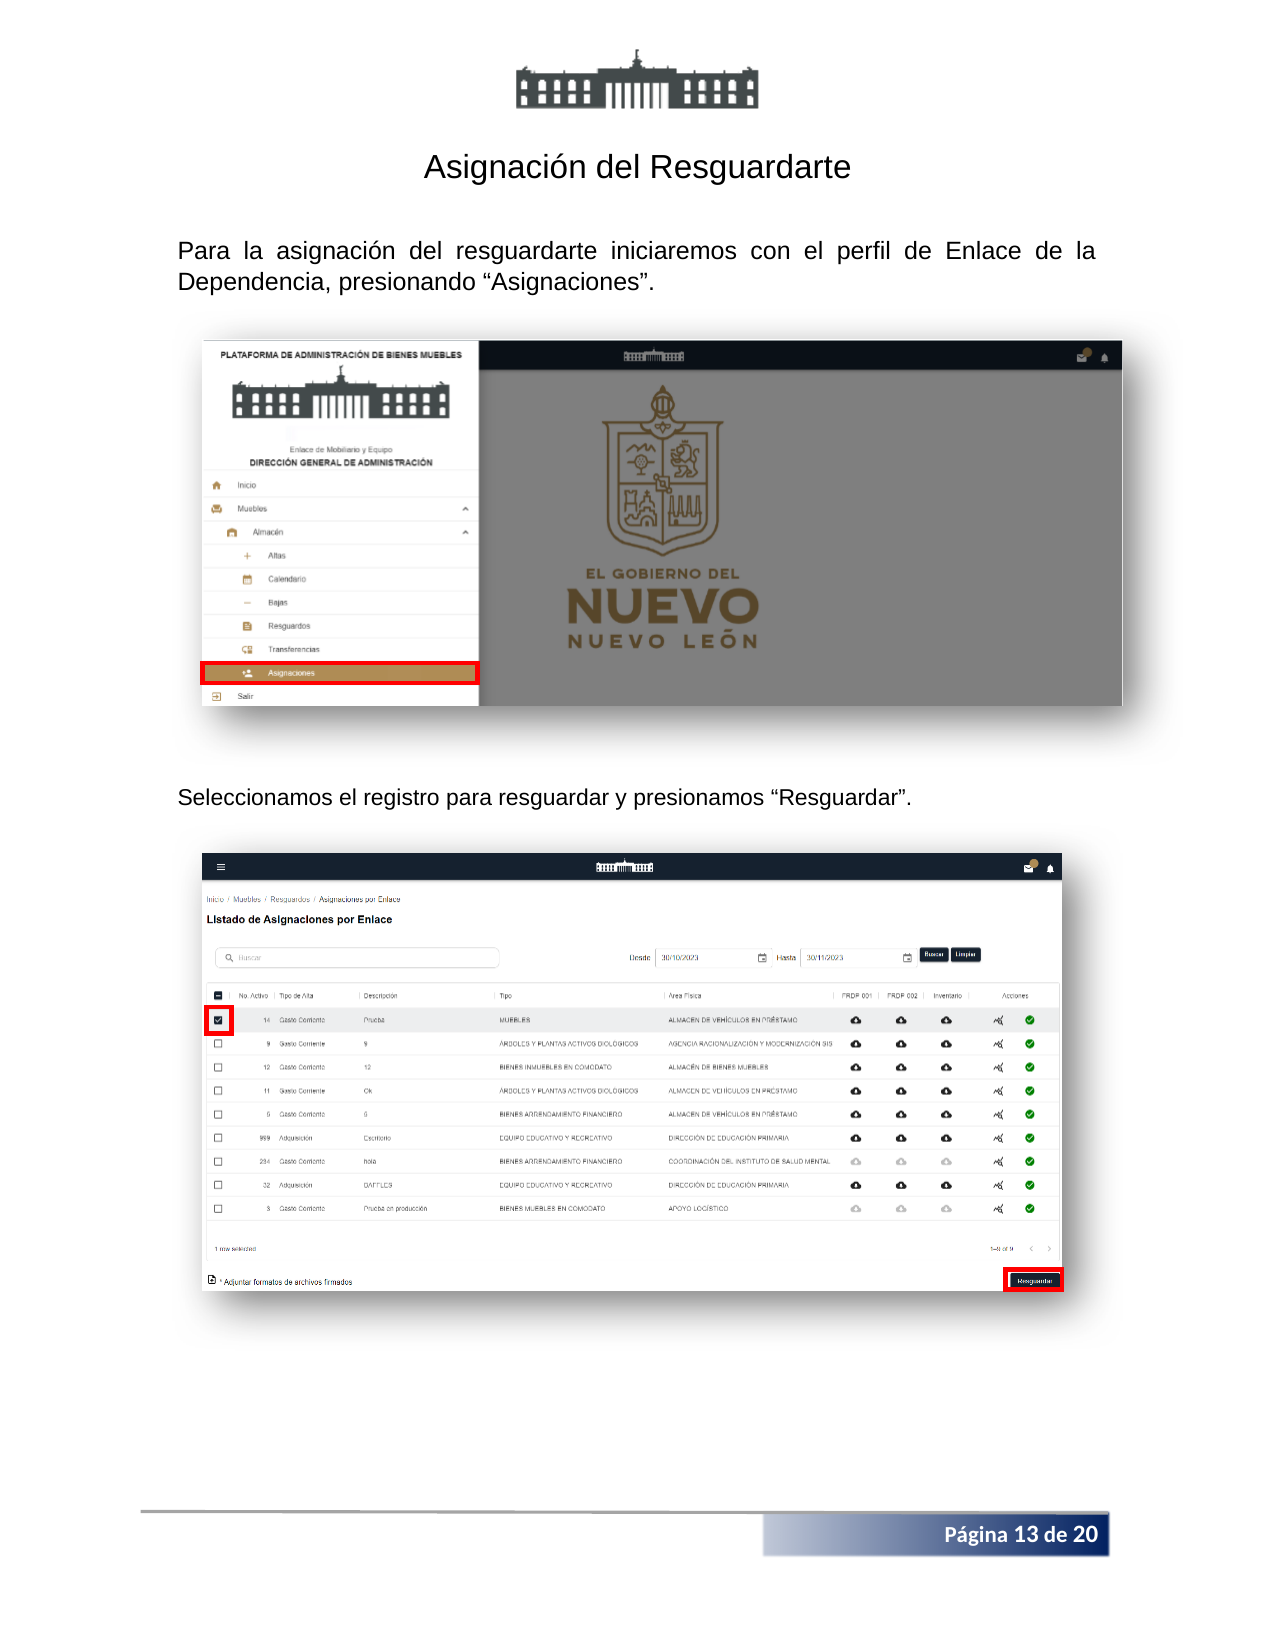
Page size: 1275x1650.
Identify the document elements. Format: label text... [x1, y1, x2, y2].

picture [205, 665, 475, 681]
picture [202, 339, 1123, 706]
picture [515, 45, 760, 123]
text Seleccionamos el registro para resguardar y presionamos “Resguardar”. [177, 784, 1098, 810]
picture [202, 853, 1062, 1291]
text Para la asignación del resguardarte iniciaremos con el perfil de Enlace de la Dependencia, presionando “Asignaciones”. [177, 236, 1098, 296]
picture [1008, 1272, 1060, 1287]
subtitle Asignación del Resguardarte [177, 148, 1098, 186]
